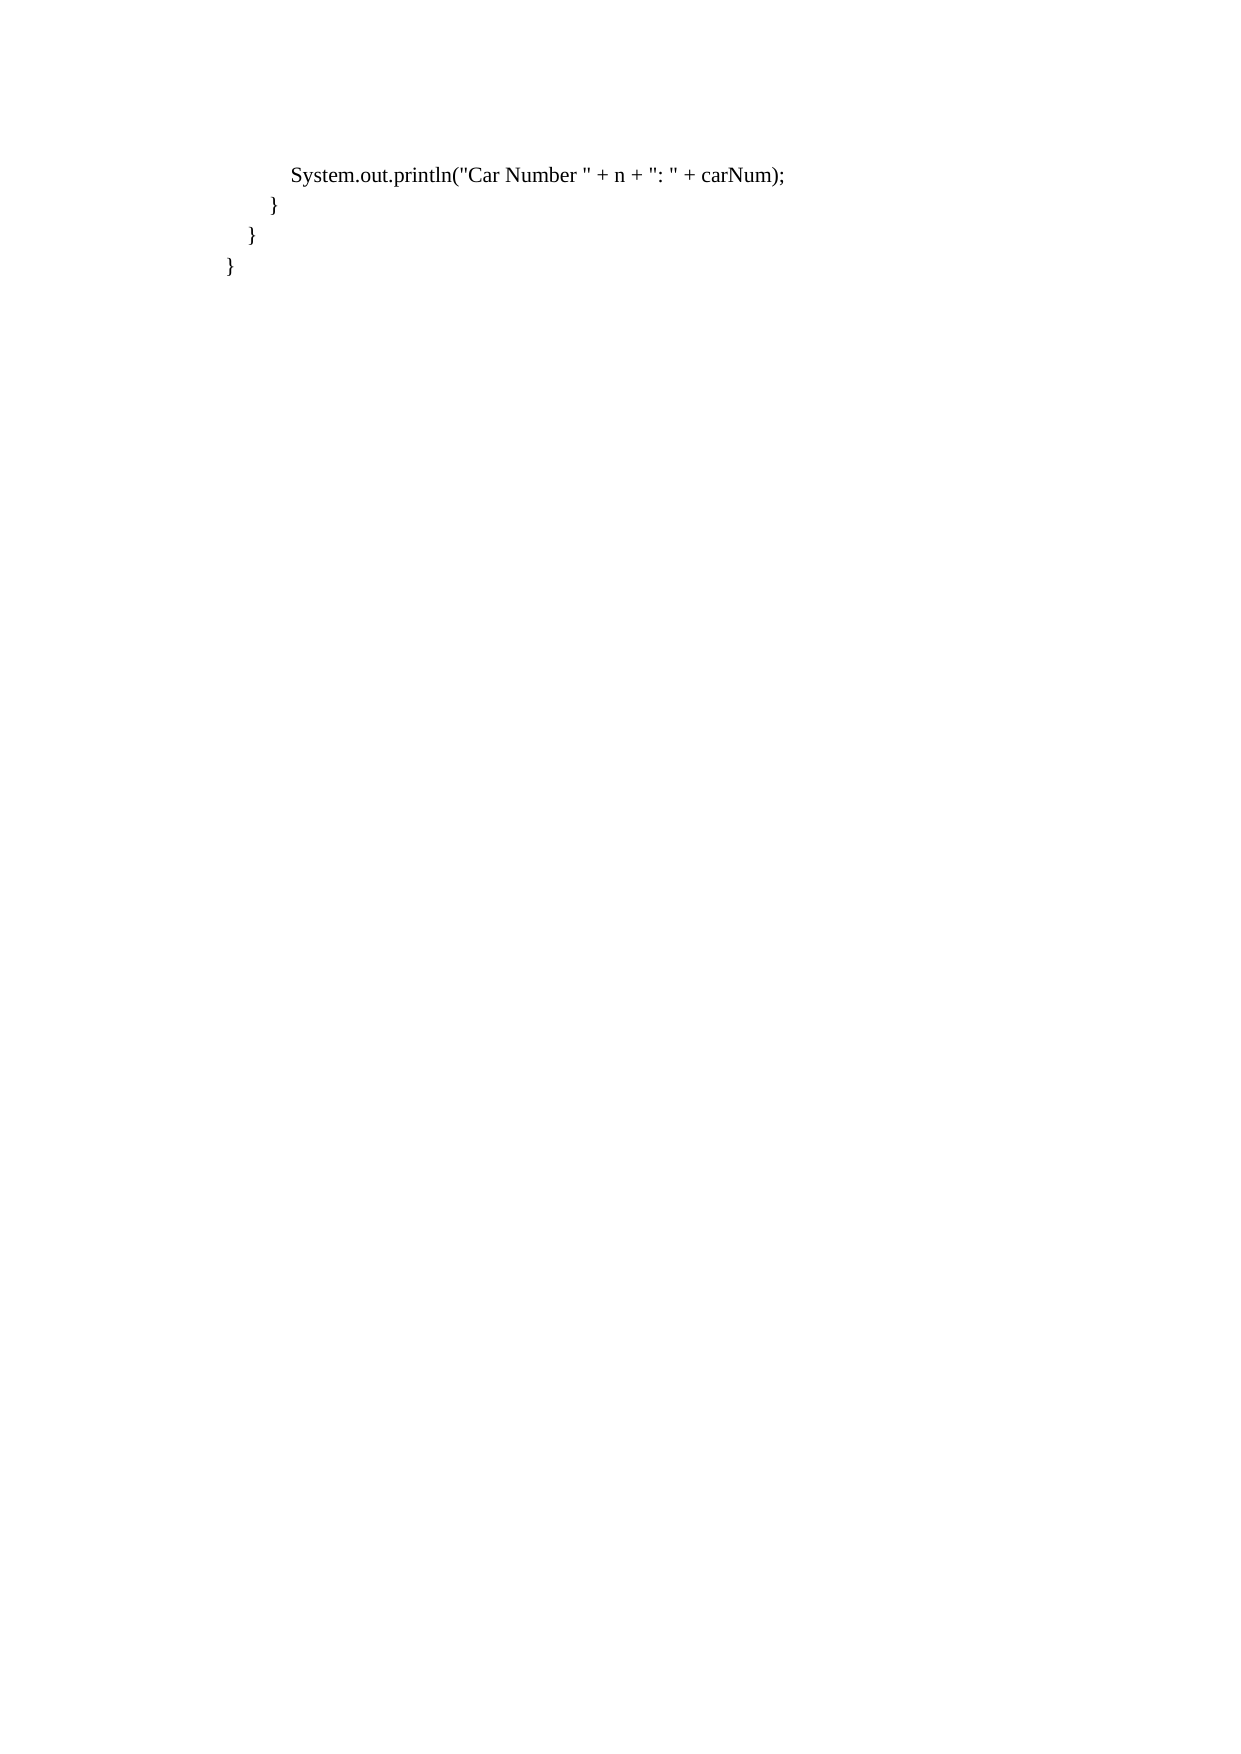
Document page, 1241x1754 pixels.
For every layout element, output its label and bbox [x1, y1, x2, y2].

list [225, 162, 1053, 278]
